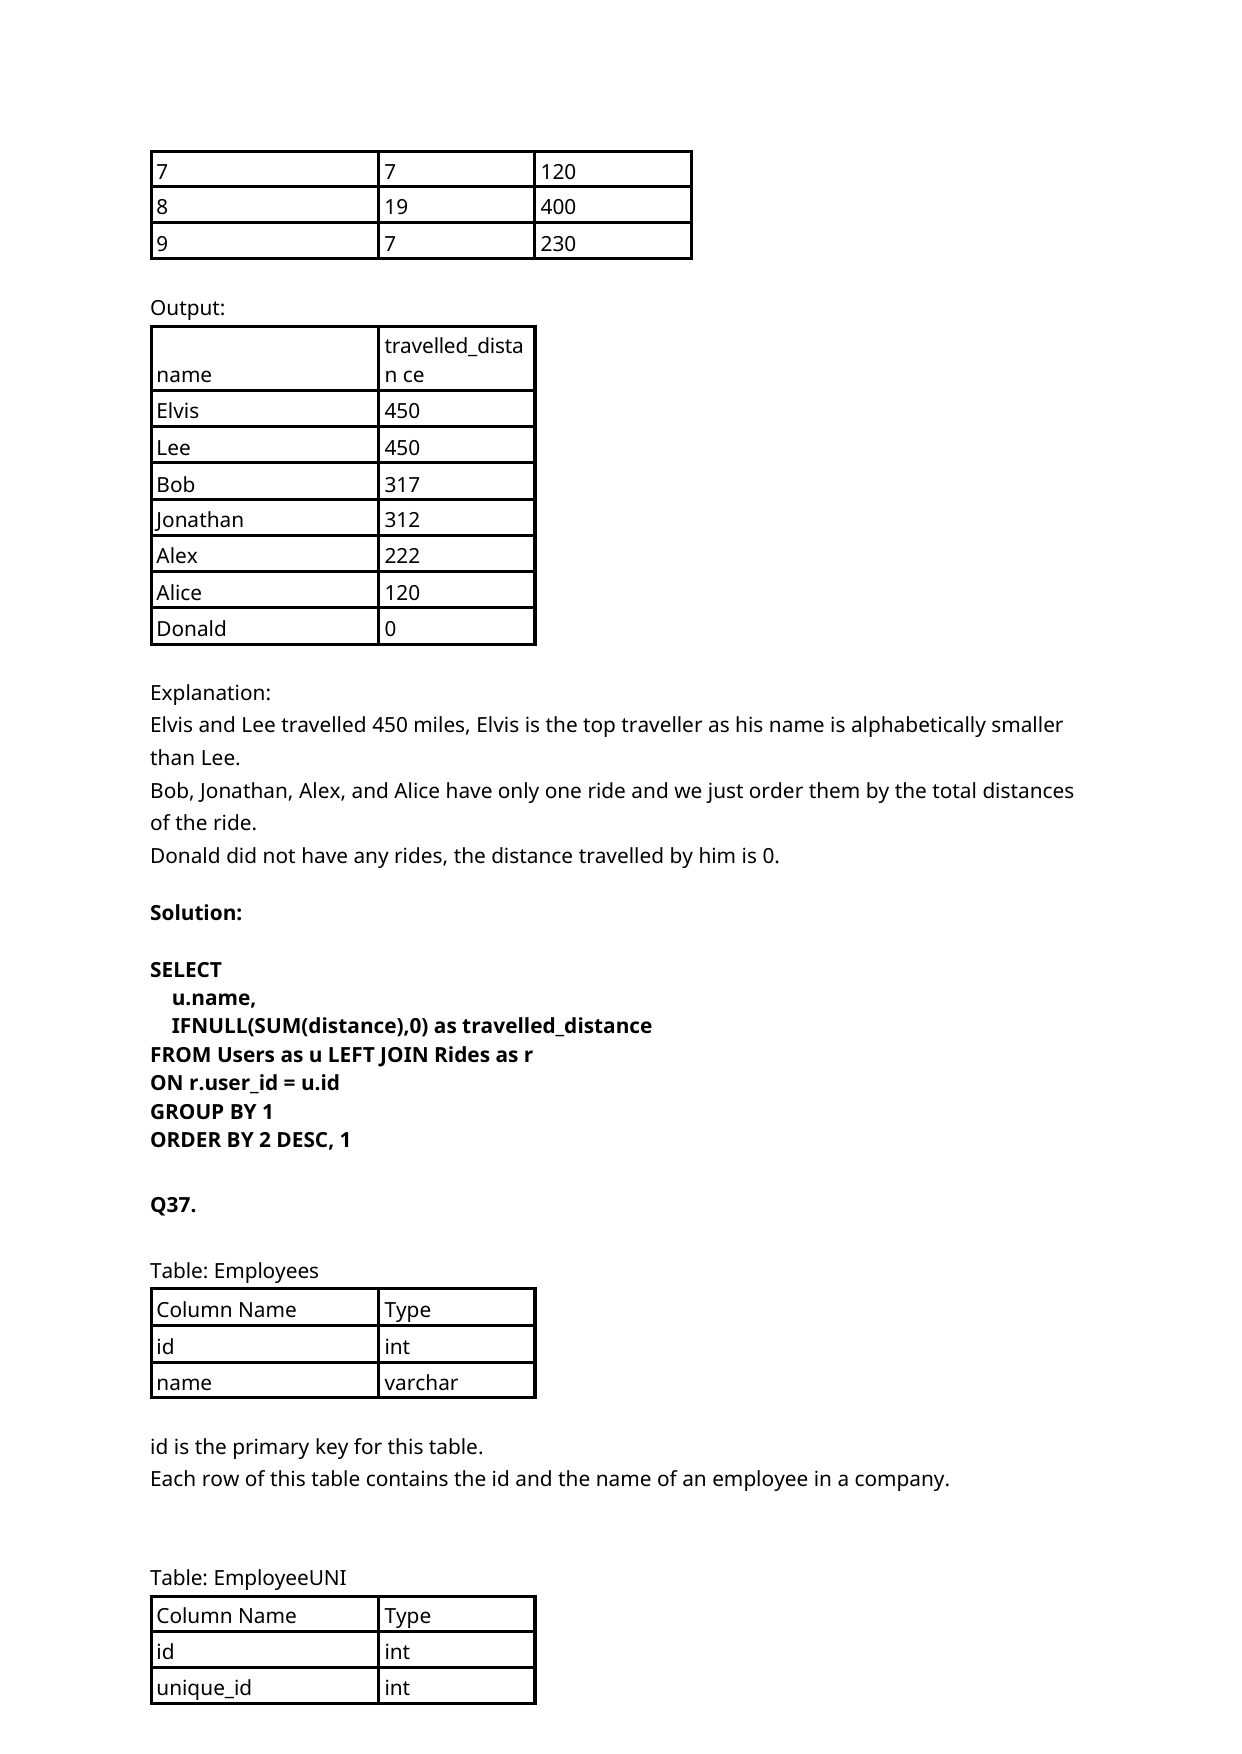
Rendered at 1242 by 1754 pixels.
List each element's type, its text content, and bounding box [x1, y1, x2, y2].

text FROM Users as u LEFT JOIN Rides as r [150, 1040, 1102, 1068]
text IFNULL(SUM(distance),0) as travelled_distance [150, 1012, 1102, 1040]
text id is the primary key for this table. [150, 1432, 1102, 1461]
table_header 7 [380, 153, 533, 185]
text Solution: [150, 898, 1102, 926]
table_cell 230 [536, 224, 690, 257]
table_header travelled_distan ce [380, 328, 533, 389]
table_cell 8 [153, 188, 377, 221]
table_cell unique_id [153, 1669, 377, 1702]
table_cell Jonathan [153, 501, 377, 534]
text Output: [150, 293, 1102, 321]
text Donald did not have any rides, the distance travelled by him is 0. [150, 841, 1102, 869]
text GROUP BY 1 [150, 1097, 1102, 1125]
text Table: Employees [150, 1256, 1102, 1284]
text SELECT [150, 955, 1102, 983]
table_cell 312 [380, 501, 533, 534]
table_cell Alice [153, 573, 377, 606]
table_cell 7 [380, 224, 533, 257]
table_header name [153, 328, 377, 389]
table_cell 9 [153, 224, 377, 257]
table_cell Bob [153, 464, 377, 498]
table_header Type [380, 1598, 533, 1630]
table_cell id [153, 1327, 377, 1361]
table_cell 0 [380, 609, 533, 643]
table_header Column Name [153, 1598, 377, 1630]
table_cell 317 [380, 464, 533, 498]
table_cell Lee [153, 428, 377, 461]
table_cell Elvis [153, 392, 377, 425]
text Explanation: [150, 678, 1102, 707]
table_cell int [380, 1669, 533, 1702]
text Bob, Jonathan, Alex, and Alice have only one ride and we just order them by the total distances of the ride. [150, 776, 1081, 837]
table_cell 450 [380, 428, 533, 461]
text Table: EmployeeUNI [150, 1563, 1102, 1591]
text ORDER BY 2 DESC, 1 [150, 1125, 1102, 1154]
text u.name, [150, 983, 1102, 1012]
table_cell 19 [380, 188, 533, 221]
subtitle Q37. [150, 1191, 1102, 1219]
table_header Type [380, 1290, 533, 1323]
table_cell id [153, 1633, 377, 1666]
table_cell 120 [380, 573, 533, 606]
text Elvis and Lee travelled 450 miles, Elvis is the top traveller as his name is alphabetically smaller than Lee. [150, 711, 1081, 772]
text ON r.user_id = u.id [150, 1068, 1102, 1097]
table_cell int [380, 1633, 533, 1666]
table_header 120 [536, 153, 690, 185]
table_cell Donald [153, 609, 377, 643]
table_cell int [380, 1327, 533, 1361]
table_cell name [153, 1364, 377, 1396]
table_cell Alex [153, 537, 377, 569]
table_cell 400 [536, 188, 690, 221]
table_cell 450 [380, 392, 533, 425]
table_header Column Name [153, 1290, 377, 1323]
text Each row of this table contains the id and the name of an employee in a company. [150, 1464, 1102, 1493]
table_cell varchar [380, 1364, 533, 1396]
table_header 7 [153, 153, 377, 185]
table_cell 222 [380, 537, 533, 569]
